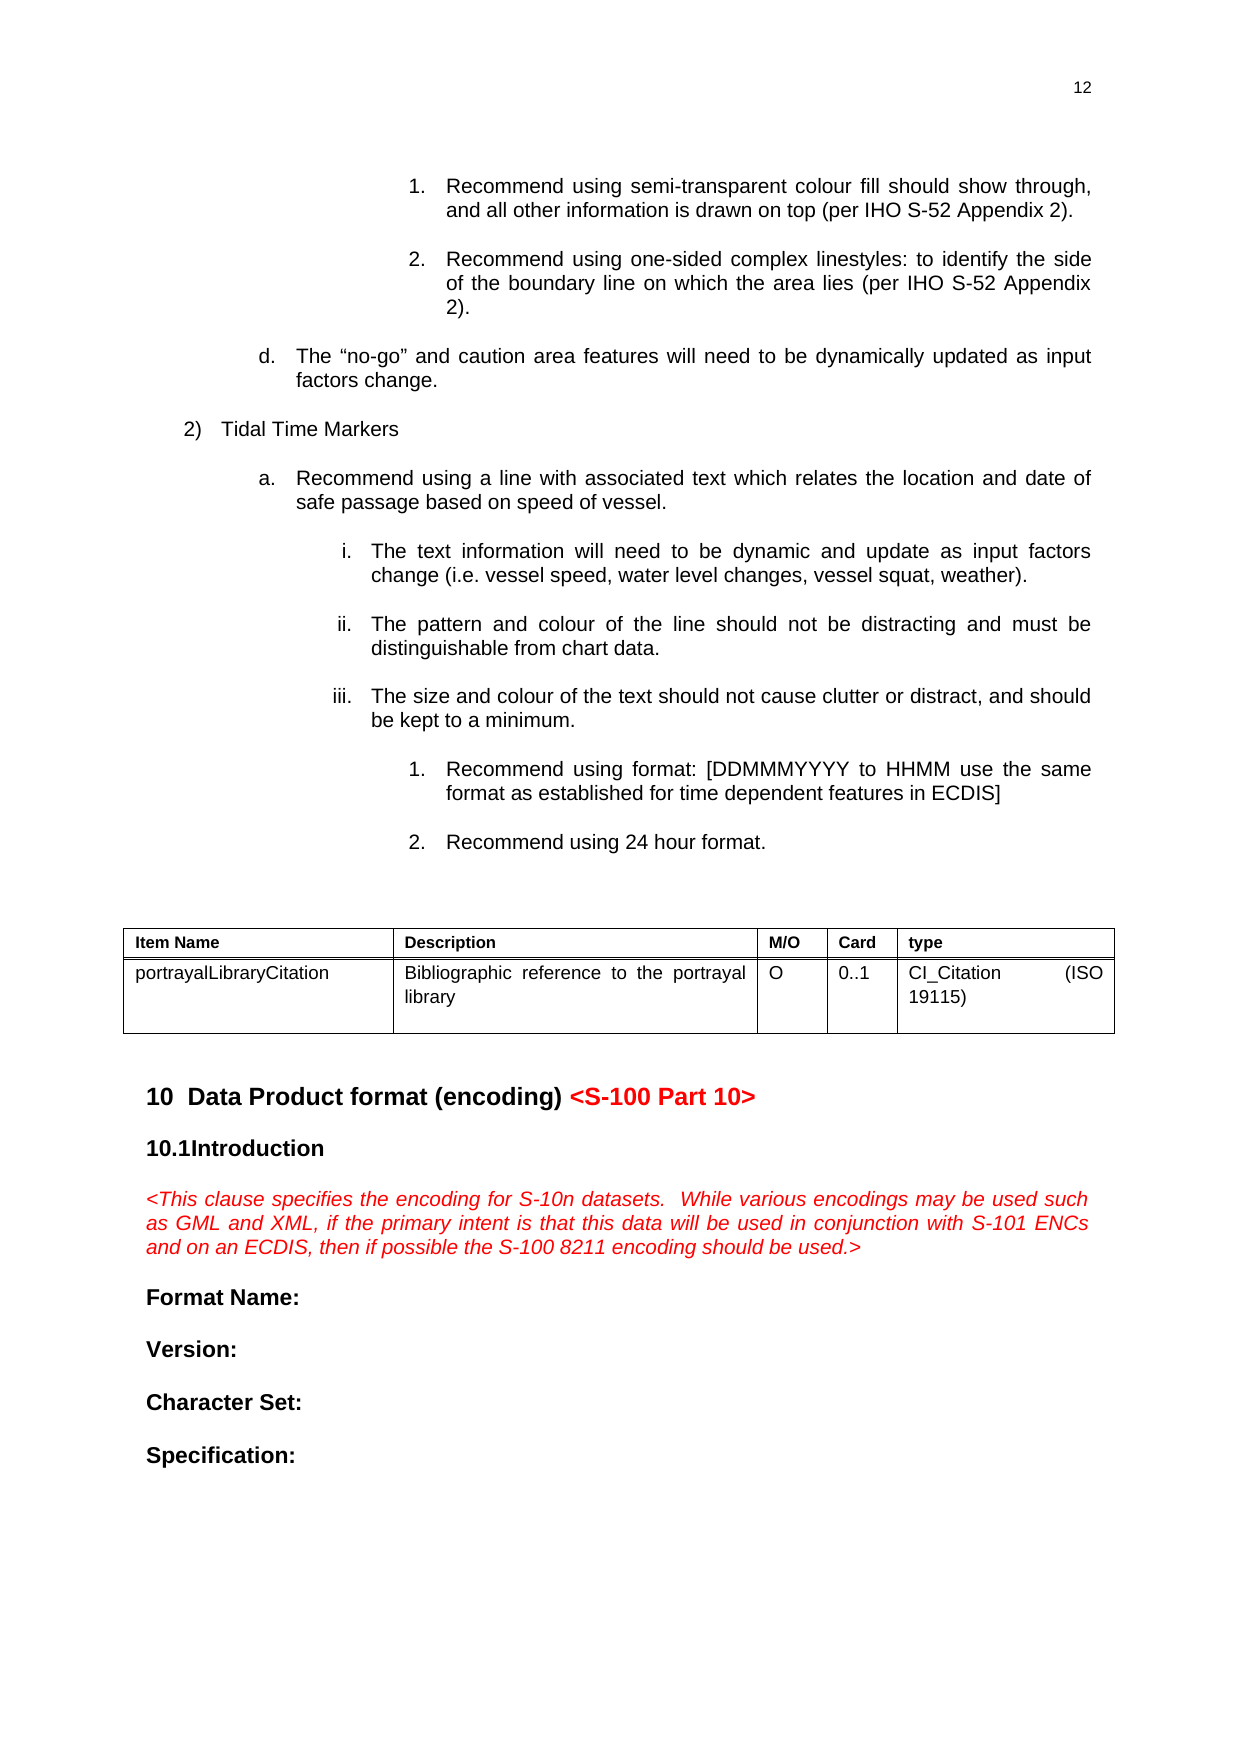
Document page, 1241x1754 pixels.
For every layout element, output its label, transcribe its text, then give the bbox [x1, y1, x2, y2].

list Recommend using a line with associated text which relates the location and date of safe passage based on speed of vessel. [258, 466, 1092, 513]
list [408, 247, 1092, 319]
subtitle Introduction [146, 1136, 1092, 1162]
list Tidal Time Markers [183, 417, 1092, 441]
list Recommend using semi-transparent colour fill should show through, and all other information is drawn on top (per IHO S-52 Appendix 2). [408, 174, 1092, 222]
text <This clause specifies the encoding for S-10n datasets. While various encodings may be used such as GML and XML, if the primary intent is that this data will be used in conjunction with S-101 ENCs and on an ECDIS, then if possible the S-100 8211 encoding should be used.> [146, 1187, 1092, 1259]
table_header type [898, 929, 1114, 957]
text Version: [146, 1336, 1092, 1363]
table_cell CI_Citation (ISO 19115) [898, 960, 1114, 1033]
table_cell O [758, 960, 827, 1033]
text Format Name: [146, 1284, 1092, 1310]
table_cell portrayalLibraryCitation [124, 960, 393, 1033]
list The pattern and colour of the line should not be distracting and must be distinguishable from chart data. [352, 611, 1092, 659]
table_cell 0..1 [828, 960, 897, 1033]
list The text information will need to be dynamic and update as input factors change (i.e. vessel speed, water level changes, vessel squat, weather). [352, 538, 1092, 586]
list The “no-go” and caution area features will need to be dynamically updated as input factors change. [258, 344, 1092, 392]
table_header Description [394, 929, 757, 957]
table_header Card [828, 929, 897, 957]
list Recommend using 24 hour format. [408, 830, 1092, 854]
table_header M/O [758, 929, 827, 957]
table_header Item Name [124, 929, 393, 957]
subtitle Data Product format (encoding) <S-100 Part 10> [146, 1083, 1092, 1111]
list Recommend using format: [DDMMMYYYY to HHMM use the same format as established for time dependent features in ECDIS] [408, 757, 1092, 805]
text Character Set: [146, 1389, 1092, 1415]
list The size and colour of the text should not cause clutter or distract, and should be kept to a minimum. [352, 684, 1092, 732]
text Specification: [146, 1442, 1092, 1468]
table_cell Bibliographic reference to the portrayal library [394, 960, 757, 1033]
